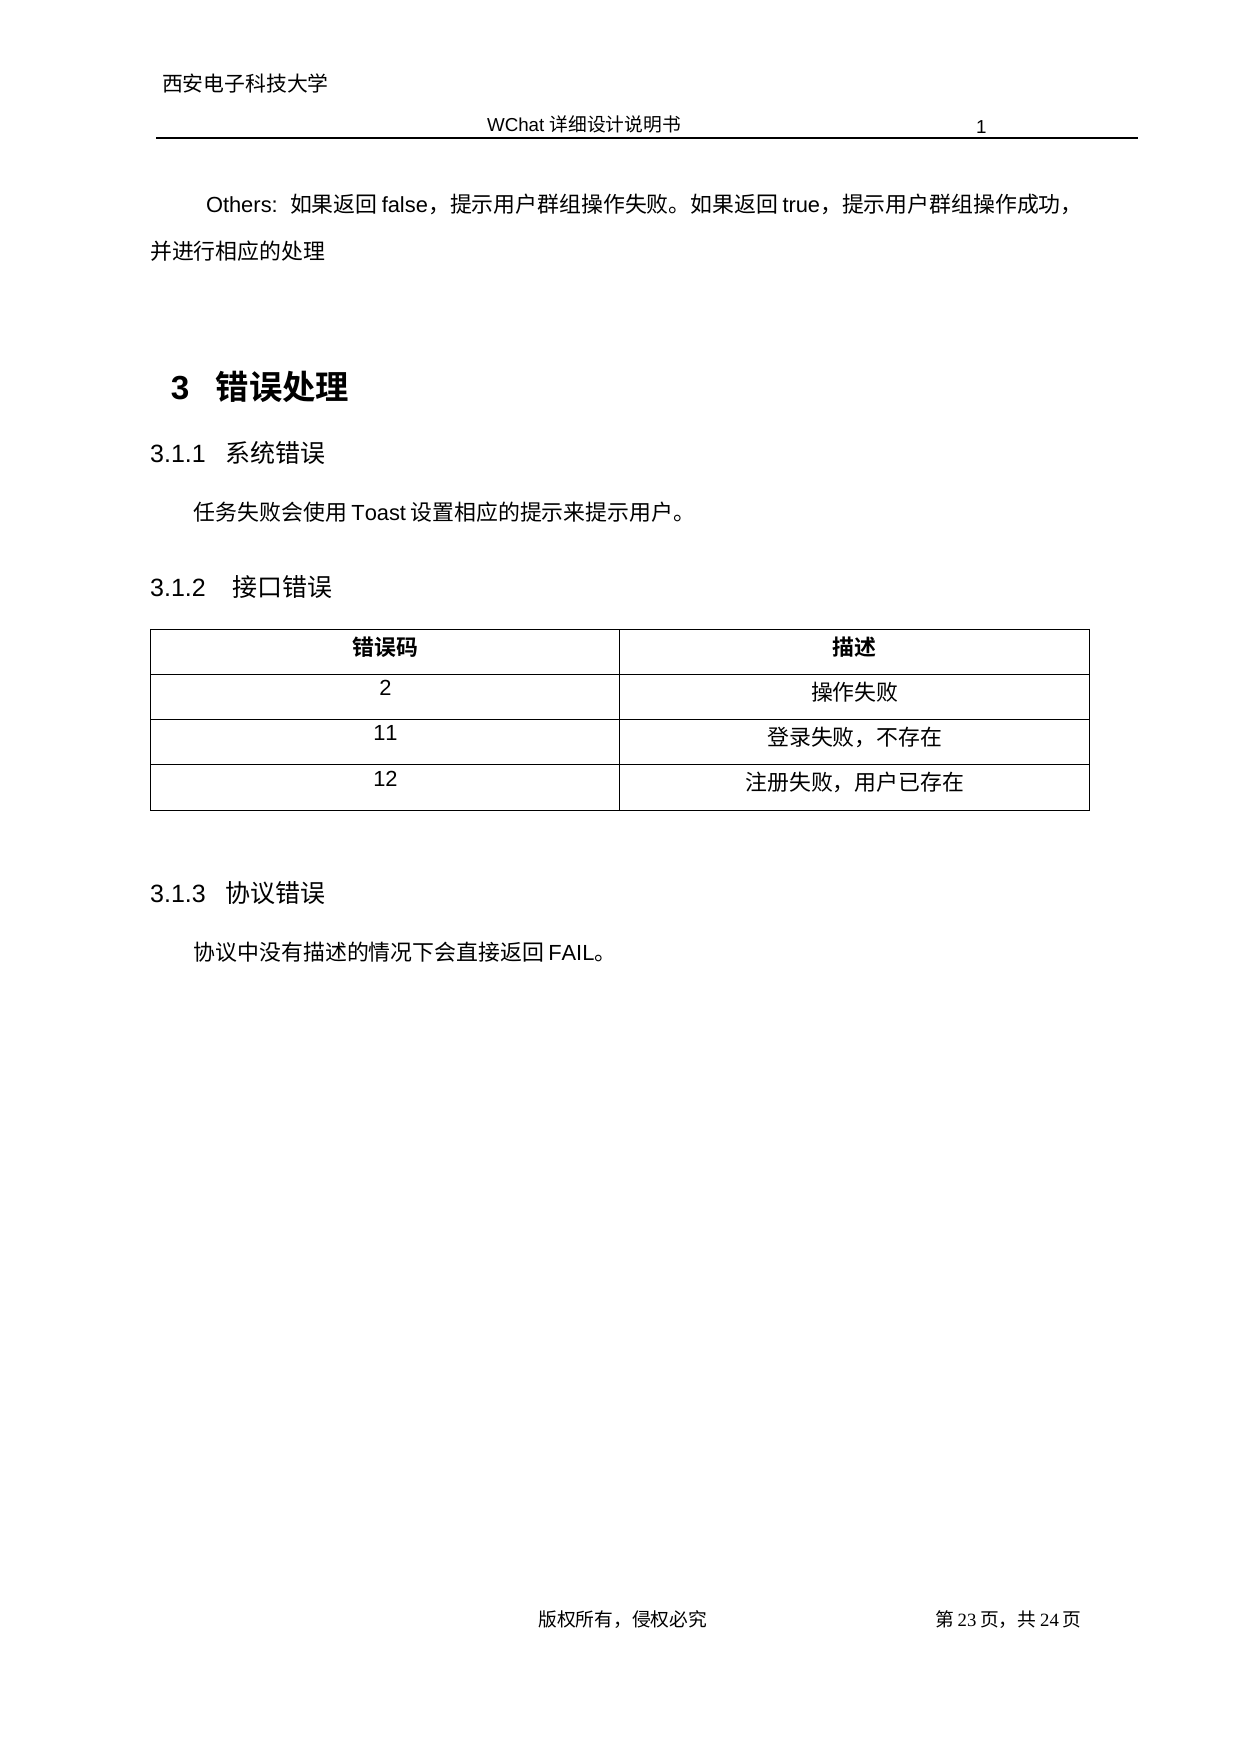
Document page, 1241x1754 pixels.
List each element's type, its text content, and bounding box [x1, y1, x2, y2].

table_cell 注册失败，用户已存在 [620, 765, 1089, 809]
text 协议中没有描述的情况下会直接返回FAIL。 [150, 935, 1090, 966]
subtitle 接口错误 [150, 567, 1090, 604]
subtitle 错误处理 [171, 361, 1090, 409]
table_cell 登录失败，不存在 [620, 720, 1089, 764]
table_cell 12 [151, 765, 619, 809]
text Others: 如果返回false，提示用户群组操作失败。如果返回true，提示用户群组操作成功，并进行相应的处理 [150, 187, 1090, 266]
subtitle 系统错误 [150, 434, 1090, 470]
table_header 描述 [620, 630, 1089, 674]
text 任务失败会使用Toast设置相应的提示来提示用户。 [150, 495, 1090, 527]
table_cell 11 [151, 720, 619, 764]
table_cell 2 [151, 675, 619, 719]
table_header 错误码 [151, 630, 619, 674]
subtitle 协议错误 [150, 873, 1090, 910]
table_cell 操作失败 [620, 675, 1089, 719]
